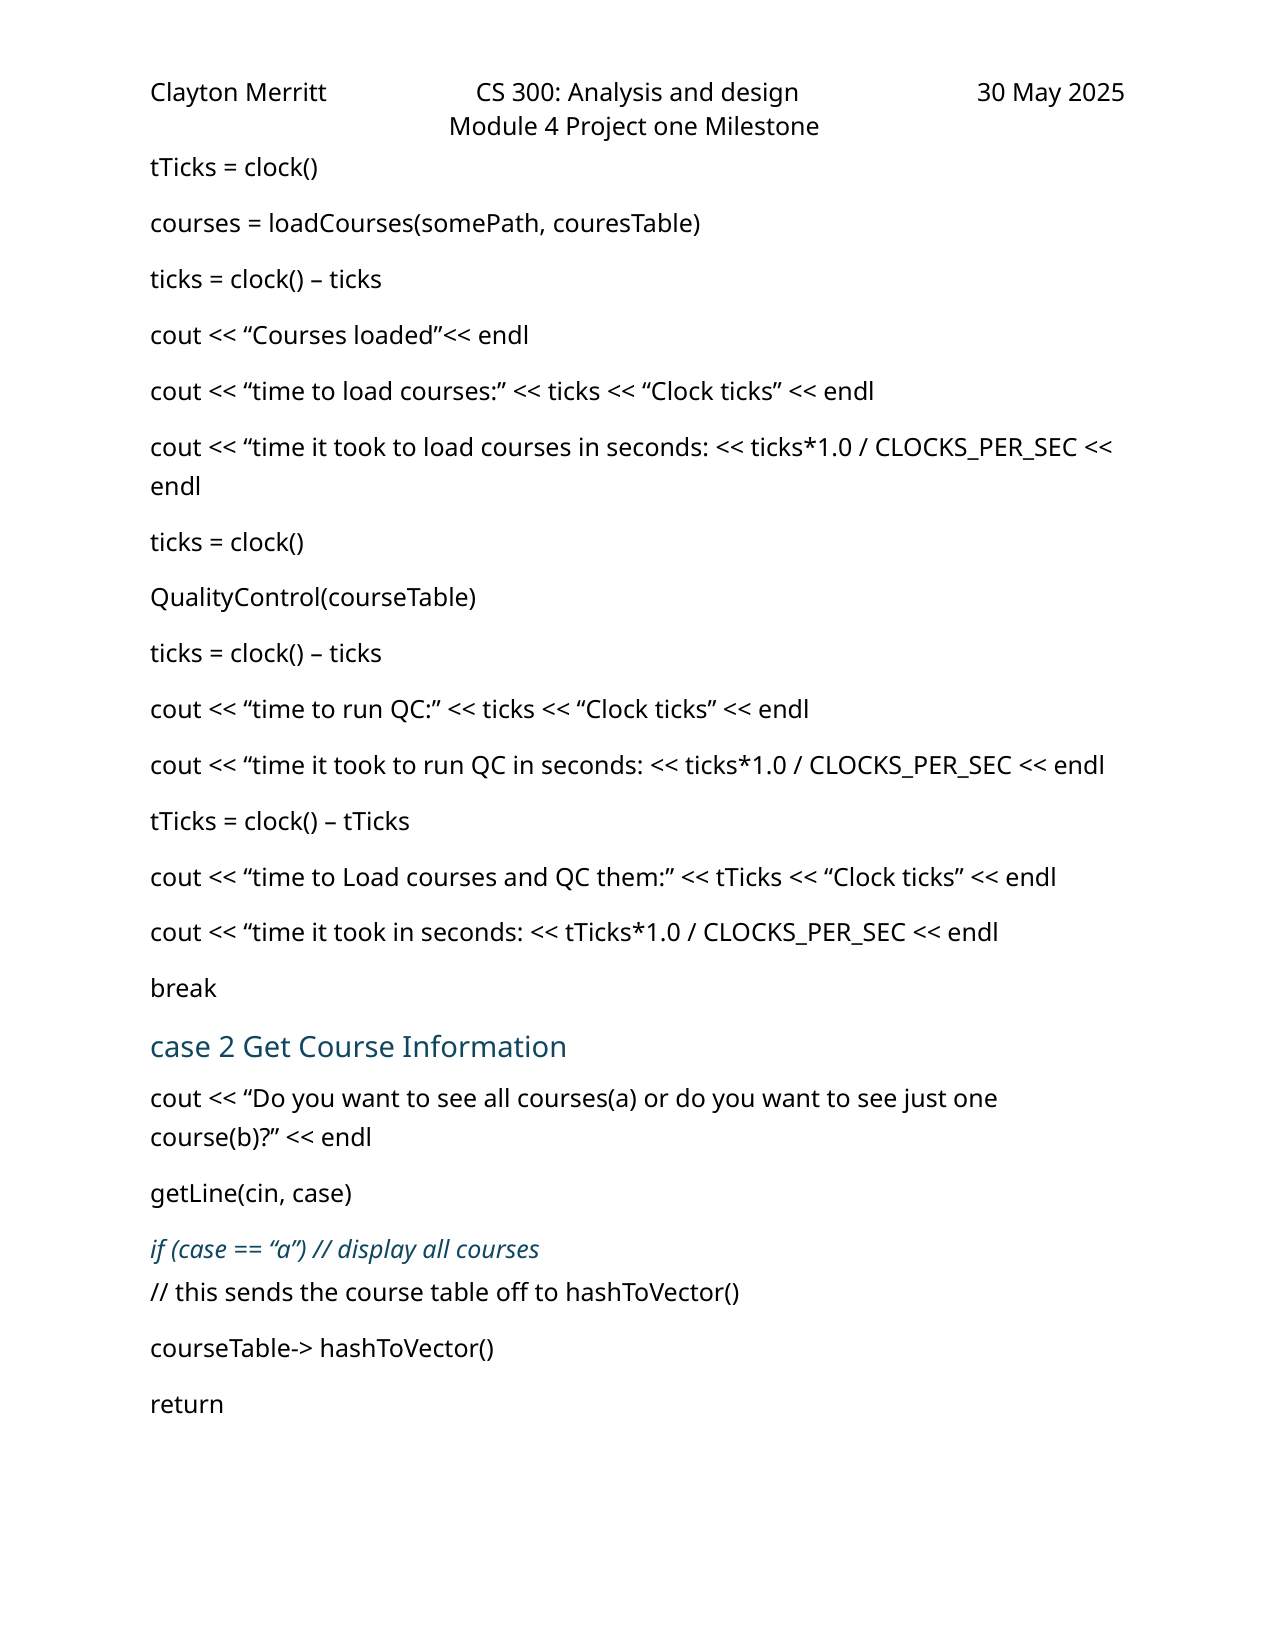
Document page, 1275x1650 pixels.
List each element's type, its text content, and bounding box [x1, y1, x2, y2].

text cout << “time it took to run QC in seconds: << ticks*1.0 / CLOCKS_PER_SEC << endl [150, 747, 1125, 782]
text break [150, 971, 1125, 1005]
text courses = loadCourses(somePath, couresTable) [150, 206, 1125, 240]
text QualityControl(courseTable) [150, 580, 1125, 614]
text tTicks = clock() [150, 150, 1125, 184]
text ticks = clock() [150, 524, 1125, 558]
subtitle if (case == “a”) // display all courses [150, 1231, 1125, 1266]
text cout << “time it took in seconds: << tTicks*1.0 / CLOCKS_PER_SEC << endl [150, 915, 1125, 949]
text cout << “time it took to load courses in seconds: << ticks*1.0 / CLOCKS_PER_SEC << endl [150, 429, 1125, 502]
text cout << “time to run QC:” << ticks << “Clock ticks” << endl [150, 692, 1125, 726]
text cout << “time to load courses:” << ticks << “Clock ticks” << endl [150, 373, 1125, 407]
text cout << “time to Load courses and QC them:” << tTicks << “Clock ticks” << endl [150, 859, 1125, 893]
text ticks = clock() – ticks [150, 636, 1125, 670]
text getLine(cin, case) [150, 1176, 1125, 1210]
text cout << “Courses loaded”<< endl [150, 317, 1125, 352]
text ticks = clock() – ticks [150, 262, 1125, 296]
text cout << “Do you want to see all courses(a) or do you want to see just one course(b)?” << endl [150, 1081, 1125, 1154]
text return [150, 1386, 1125, 1421]
text // this sends the course table off to hashToVector() [150, 1275, 1125, 1309]
text tTicks = clock() – tTicks [150, 803, 1125, 837]
subtitle case 2 Get Course Information [150, 1027, 1125, 1066]
text courseTable-> hashToVector() [150, 1331, 1125, 1365]
